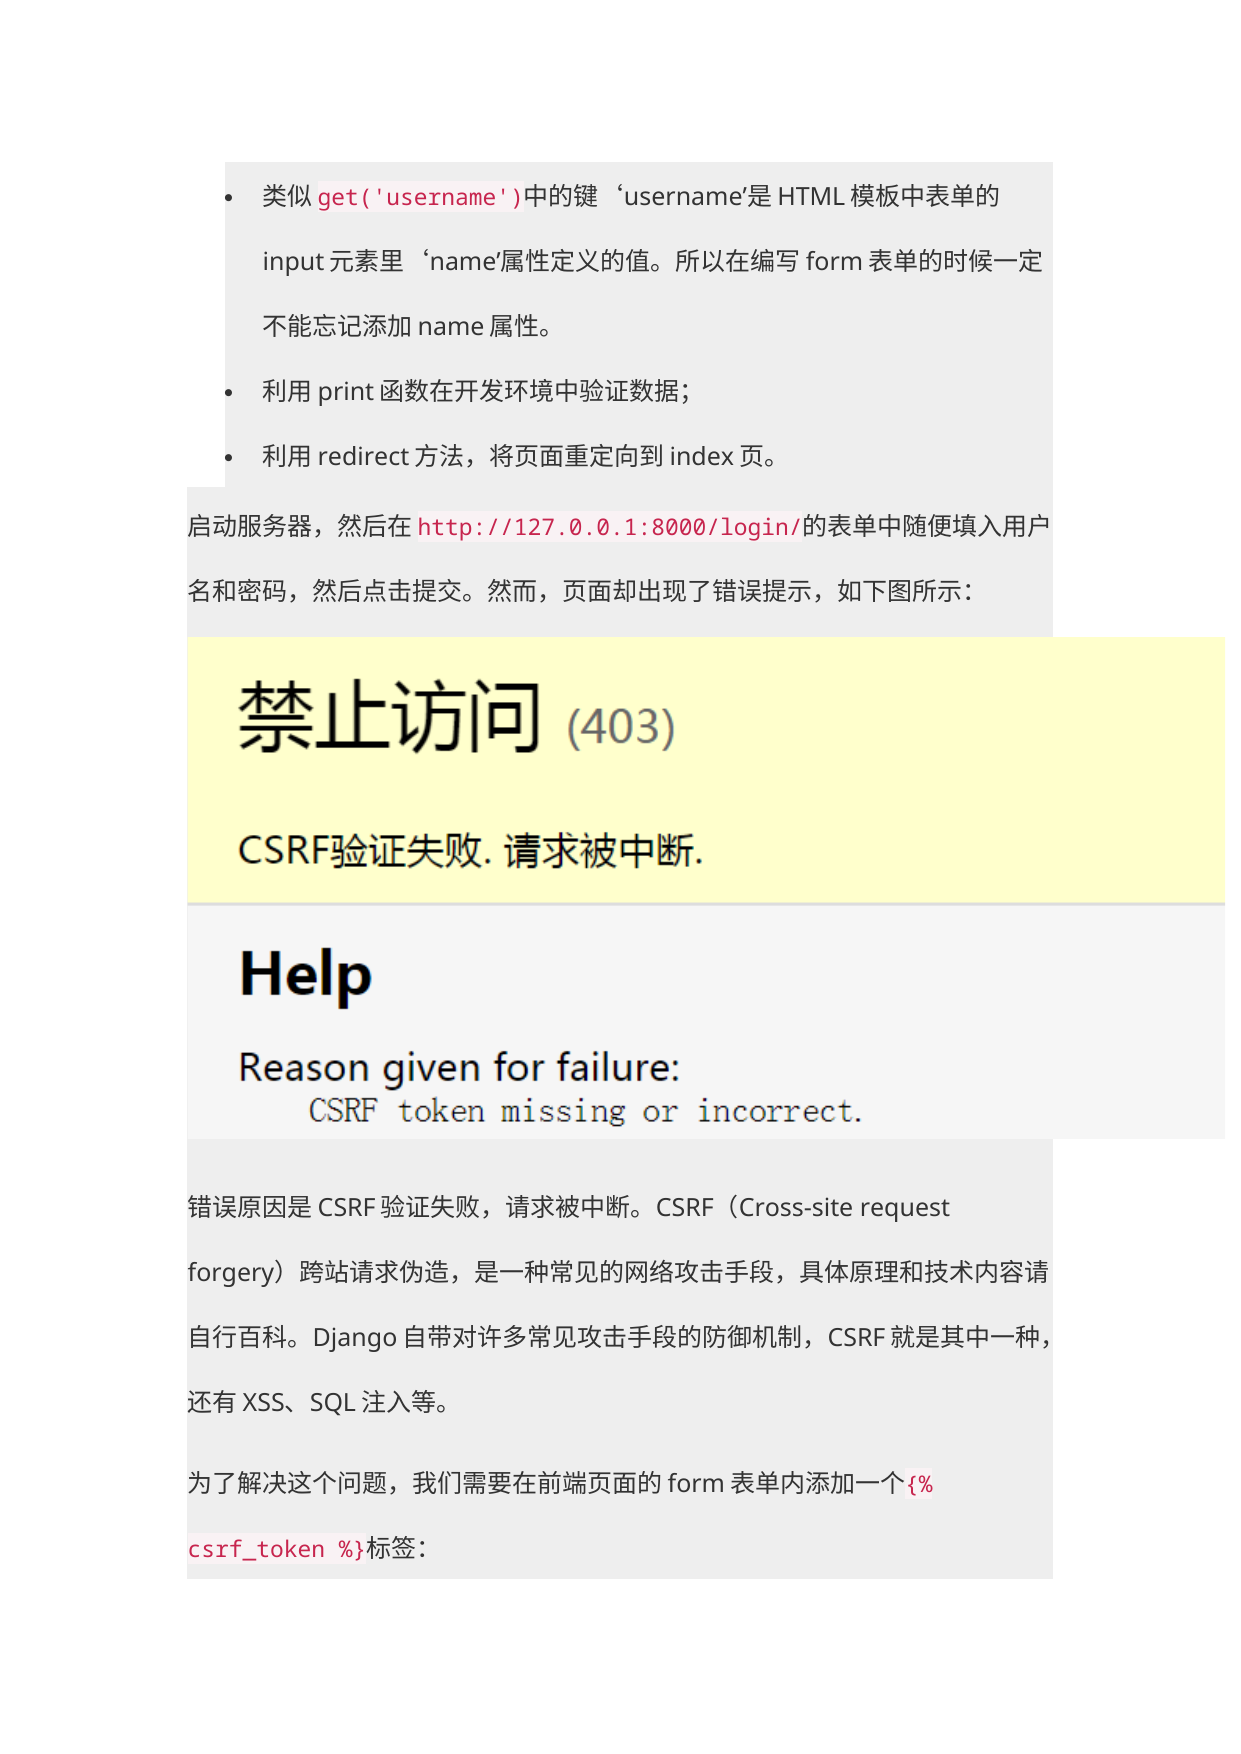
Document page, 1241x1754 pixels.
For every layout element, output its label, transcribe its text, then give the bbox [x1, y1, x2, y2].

list 类似get('username')中的键‘username’是HTML模板中表单的input元素里‘name’属性定义的值。所以在编写form表单的时候一定不能忘记添加name属性。 [225, 162, 1053, 357]
text 错误原因是CSRF验证失败，请求被中断。CSRF（Cross-site request forgery）跨站请求伪造，是一种常见的网络攻击手段，具体原理和技术内容请自行百科。Django自带对许多常见攻击手段的防御机制，CSRF就是其中一种，还有XSS、SQL注入等。 [187, 1173, 1053, 1433]
list 利用print函数在开发环境中验证数据； [225, 357, 1053, 422]
text 为了解决这个问题，我们需要在前端页面的form表单内添加一个{% csrf_token %}标签： [187, 1449, 1053, 1579]
picture [187, 637, 1225, 1139]
list 利用redirect方法，将页面重定向到index页。 [225, 422, 1053, 487]
text 启动服务器，然后在http://127.0.0.1:8000/login/的表单中随便填入用户名和密码，然后点击提交。然而，页面却出现了错误提示，如下图所示： [187, 492, 1053, 622]
